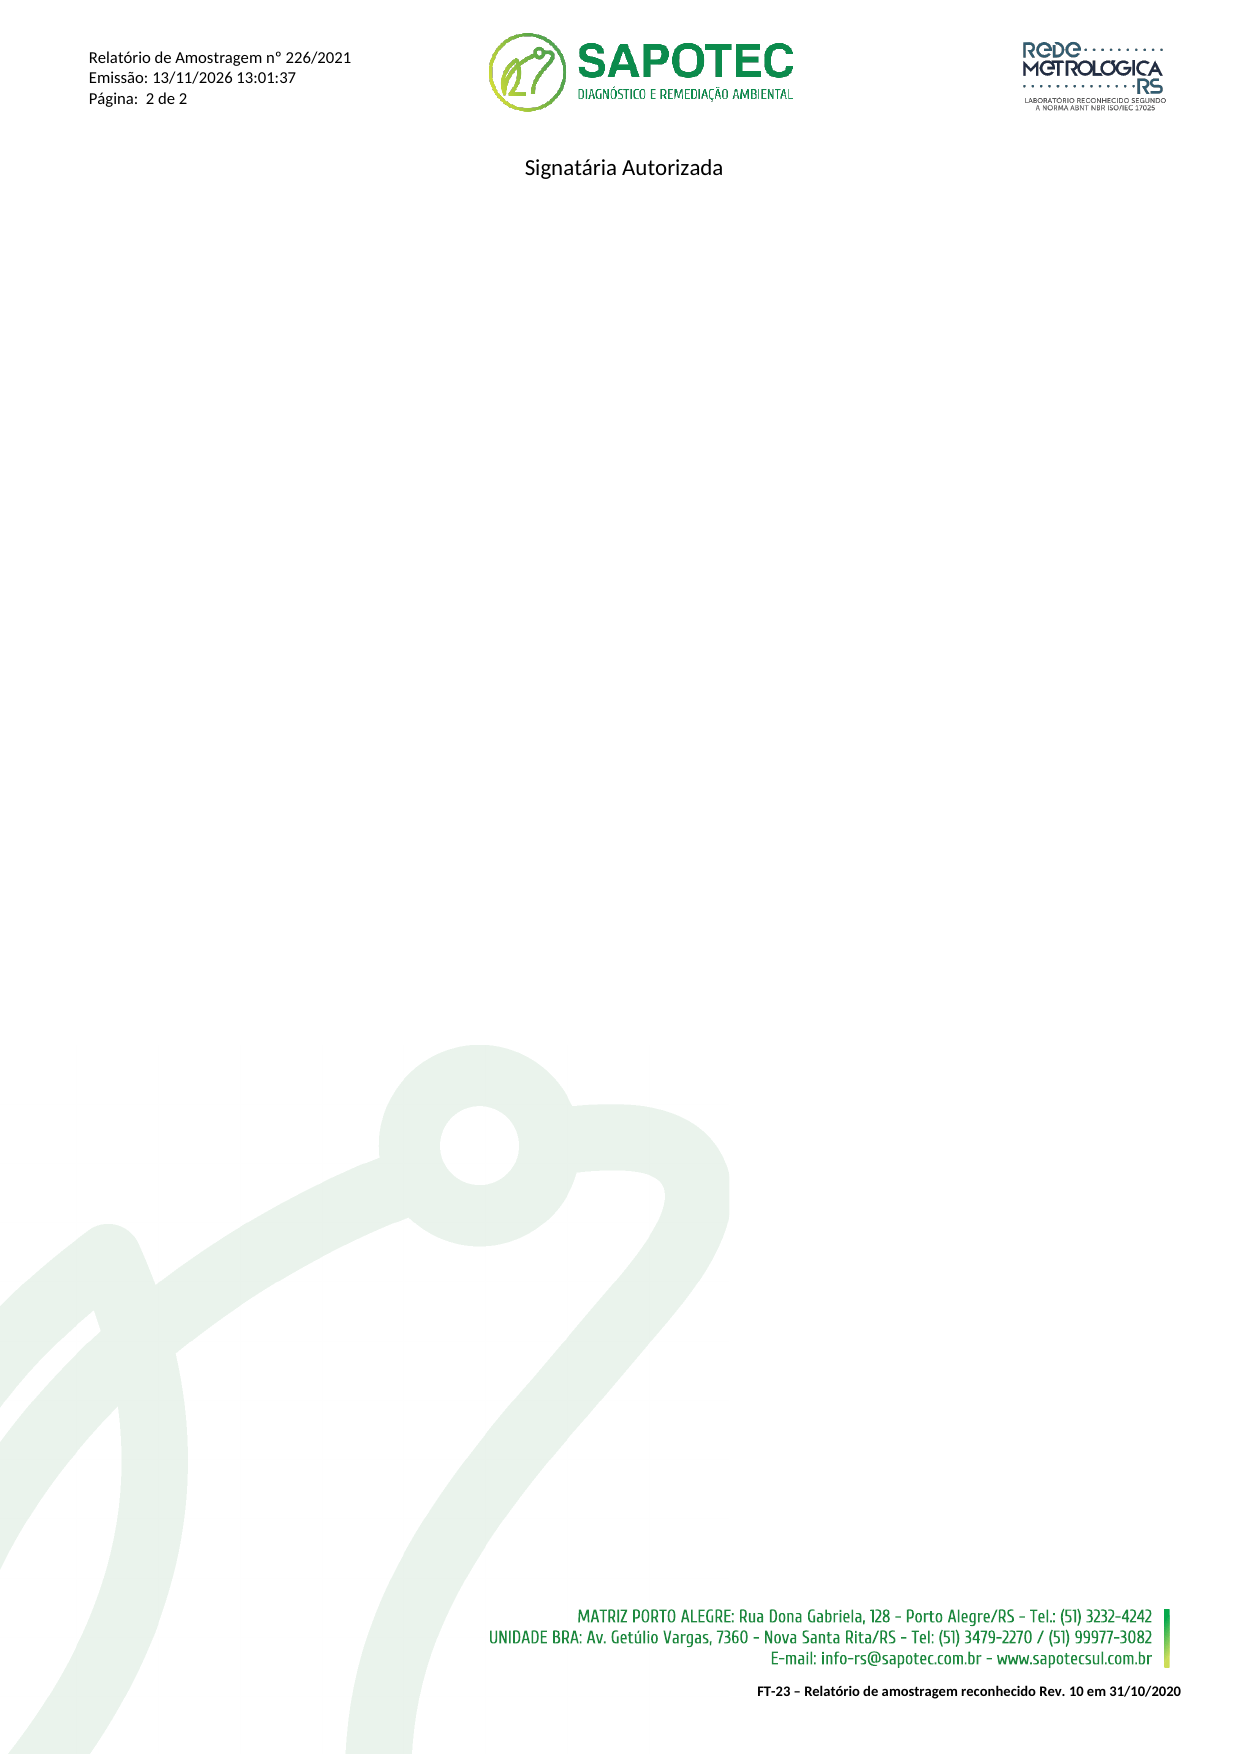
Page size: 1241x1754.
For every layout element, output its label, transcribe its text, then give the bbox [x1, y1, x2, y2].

table_cell ________________________________ [89, 150, 1159, 184]
picture [1021, 35, 1167, 117]
